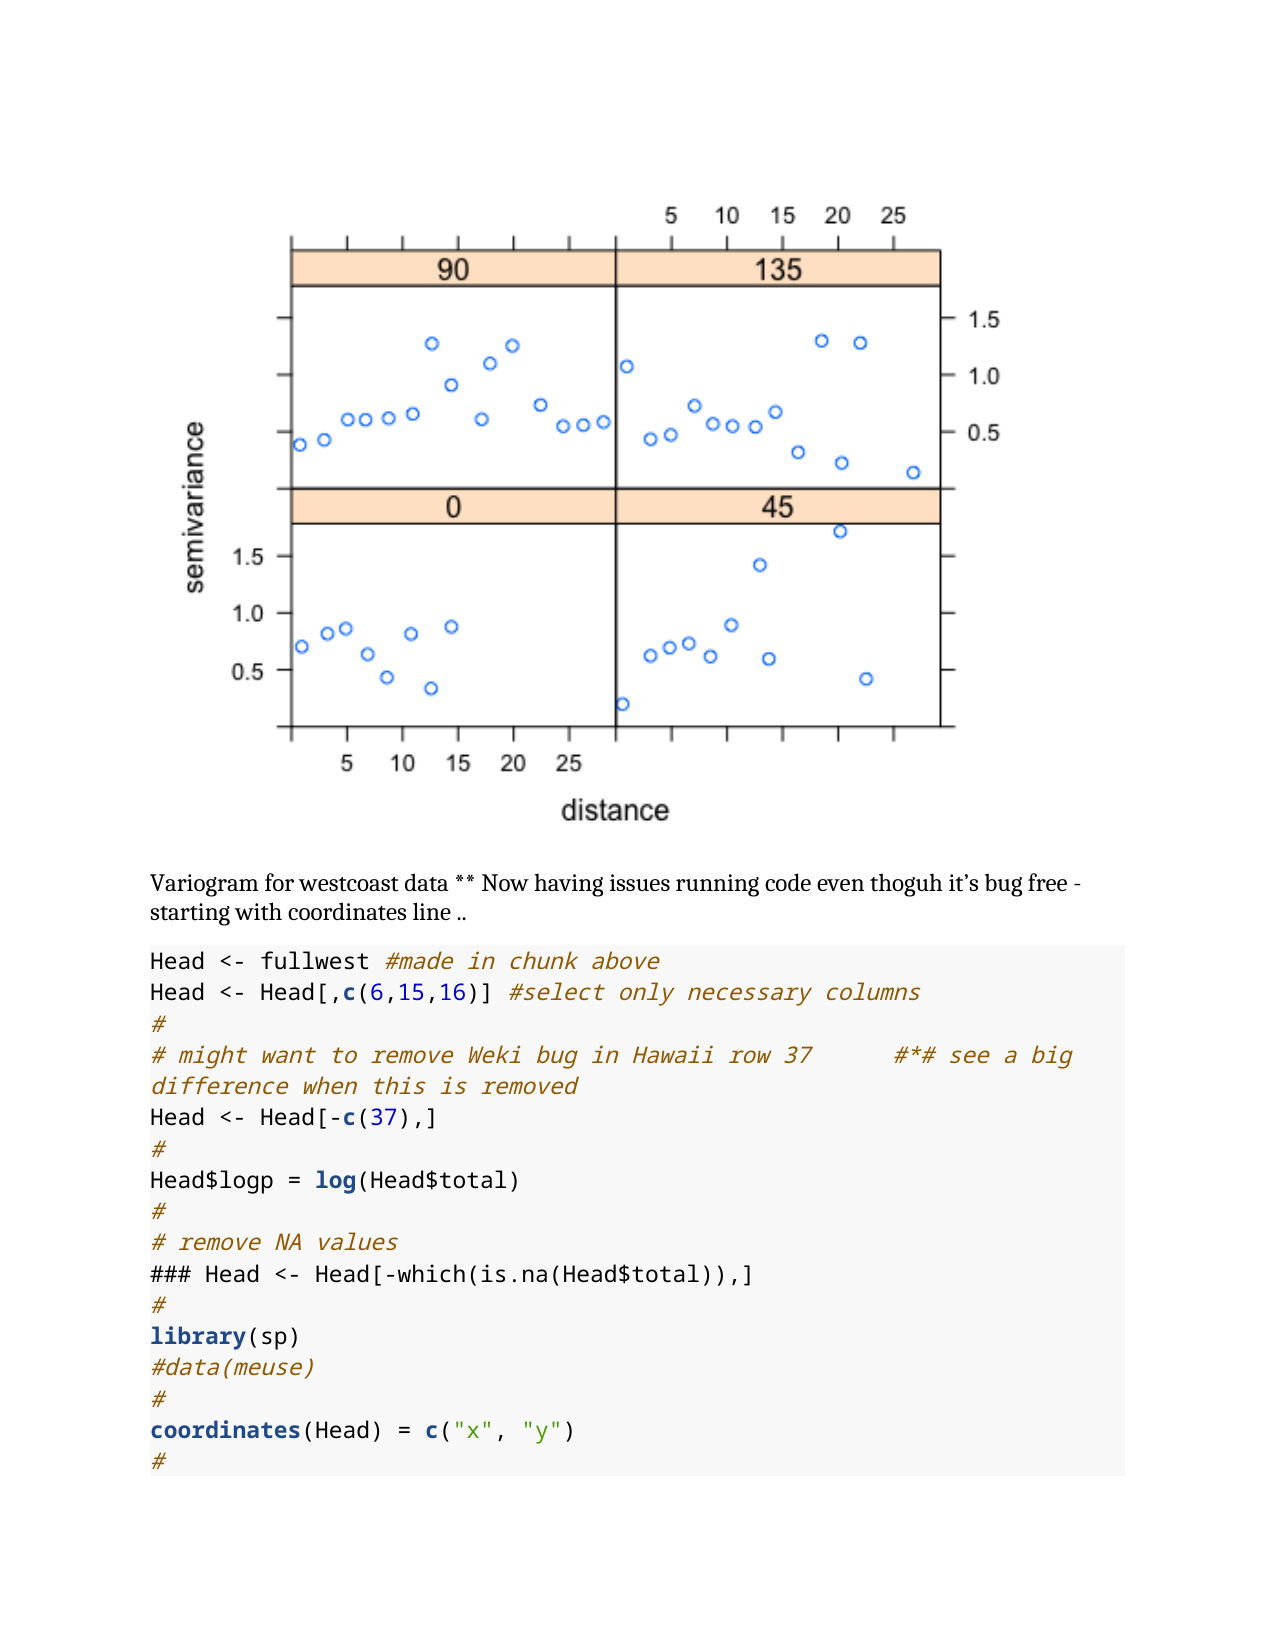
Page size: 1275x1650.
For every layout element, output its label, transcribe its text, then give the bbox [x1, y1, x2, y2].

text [150, 945, 1125, 1476]
picture [168, 150, 1044, 850]
text Variogram for westcoast data ** Now having issues running code even thoguh it’s bug free - starting with coordinates line .. [150, 869, 1125, 926]
